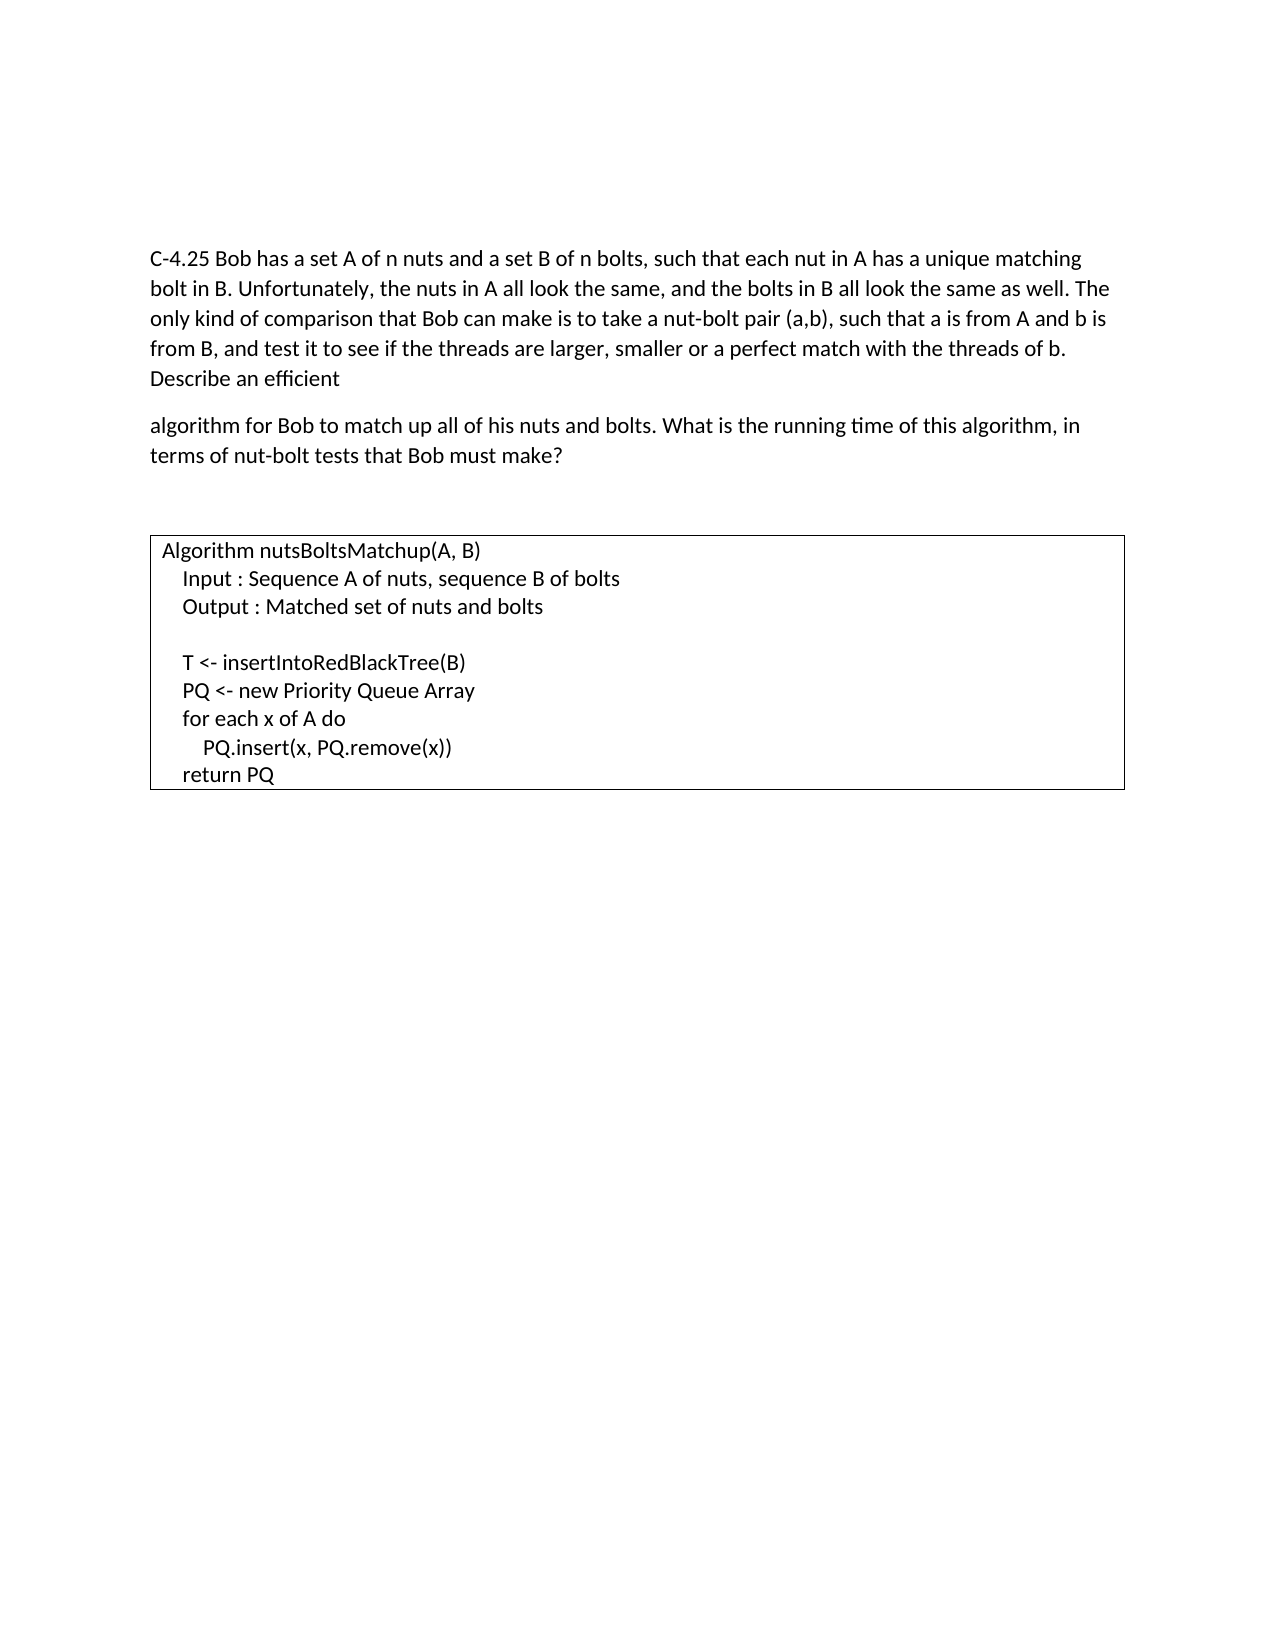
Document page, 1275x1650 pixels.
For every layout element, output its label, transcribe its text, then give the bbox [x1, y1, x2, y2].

text C-4.25 Bob has a set A of n nuts and a set B of n bolts, such that each nut in A has a unique matching bolt in B. Unfortunately, the nuts in A all look the same, and the bolts in B all look the same as well. The only kind of comparison that Bob can make is to take a nut-bolt pair (a,b), such that a is from A and b is from B, and test it to see if the threads are larger, smaller or a perfect match with the threads of b. Describe an efficient [150, 244, 1125, 393]
table_header Algorithm nutsBoltsMatchup(A, B) Input : Sequence A of nuts, sequence B of bolts Output : Matched set of nuts and bolts T <- insertIntoRedBlackTree(B) PQ <- new Priority Queue Array for each x of A do PQ.insert(x, PQ.remove(x)) return PQ [151, 536, 1124, 789]
text algorithm for Bob to match up all of his nuts and bolts. What is the running time of this algorithm, in terms of nut-bolt tests that Bob must make? [150, 411, 1125, 470]
